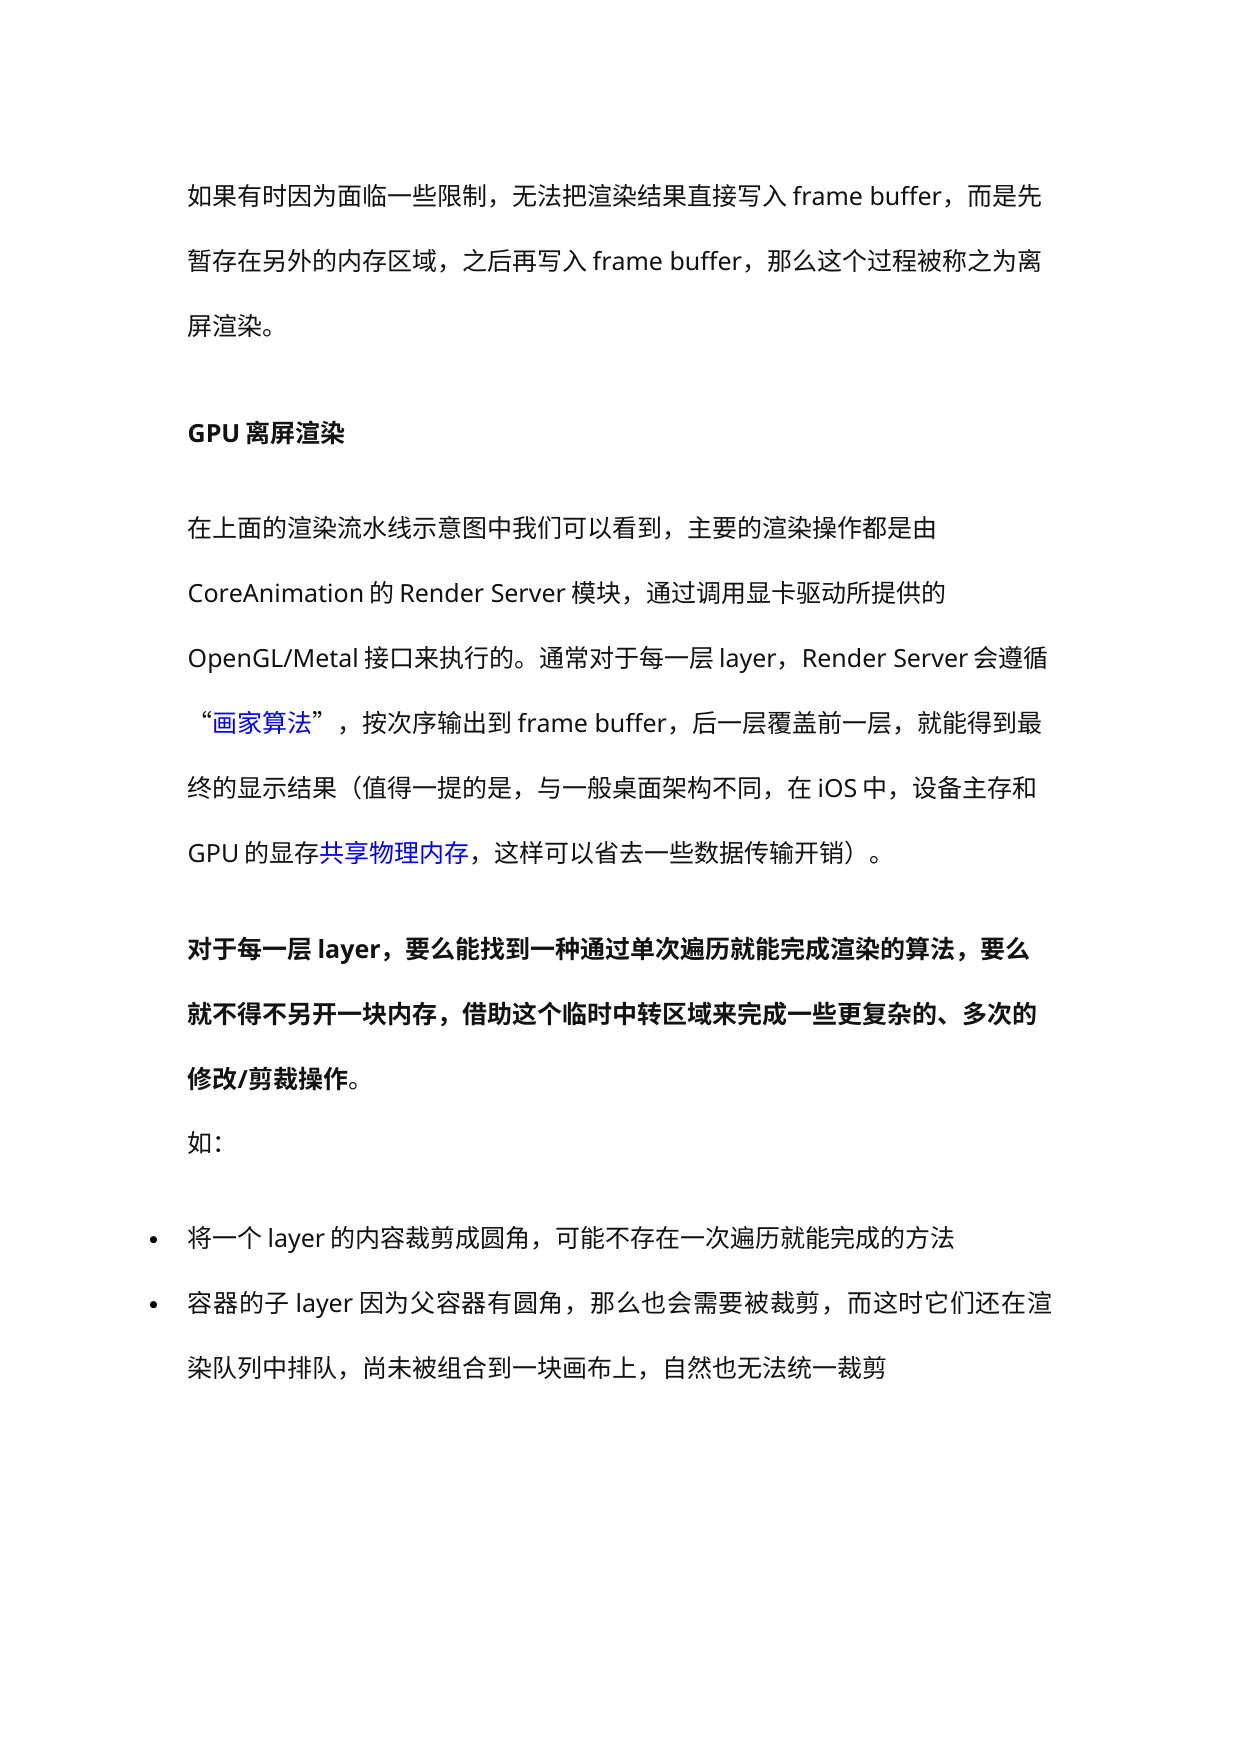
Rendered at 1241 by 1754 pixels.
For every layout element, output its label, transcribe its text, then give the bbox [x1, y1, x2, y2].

subtitle GPU离屏渲染 [187, 399, 1053, 464]
list 容器的子layer因为父容器有圆角，那么也会需要被裁剪，而这时它们还在渲染队列中排队，尚未被组合到一块画布上，自然也无法统一裁剪 [150, 1269, 1053, 1399]
list 将一个layer的内容裁剪成圆角，可能不存在一次遍历就能完成的方法 [150, 1204, 1053, 1269]
text 在上面的渲染流水线示意图中我们可以看到，主要的渲染操作都是由CoreAnimation的Render Server模块，通过调用显卡驱动所提供的OpenGL/Metal接口来执行的。通常对于每一层layer，Render Server会遵循“画家算法”，按次序输出到frame buffer，后一层覆盖前一层，就能得到最终的显示结果（值得一提的是，与一般桌面架构不同，在iOS中，设备主存和GPU的显存共享物理内存，这样可以省去一些数据传输开销）。 [187, 494, 1053, 884]
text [187, 162, 1053, 357]
text 对于每一层layer，要么能找到一种通过单次遍历就能完成渲染的算法，要么就不得不另开一块内存，借助这个临时中转区域来完成一些更复杂的、多次的修改/剪裁操作。 [187, 915, 1053, 1110]
text 如： [187, 1110, 1053, 1175]
